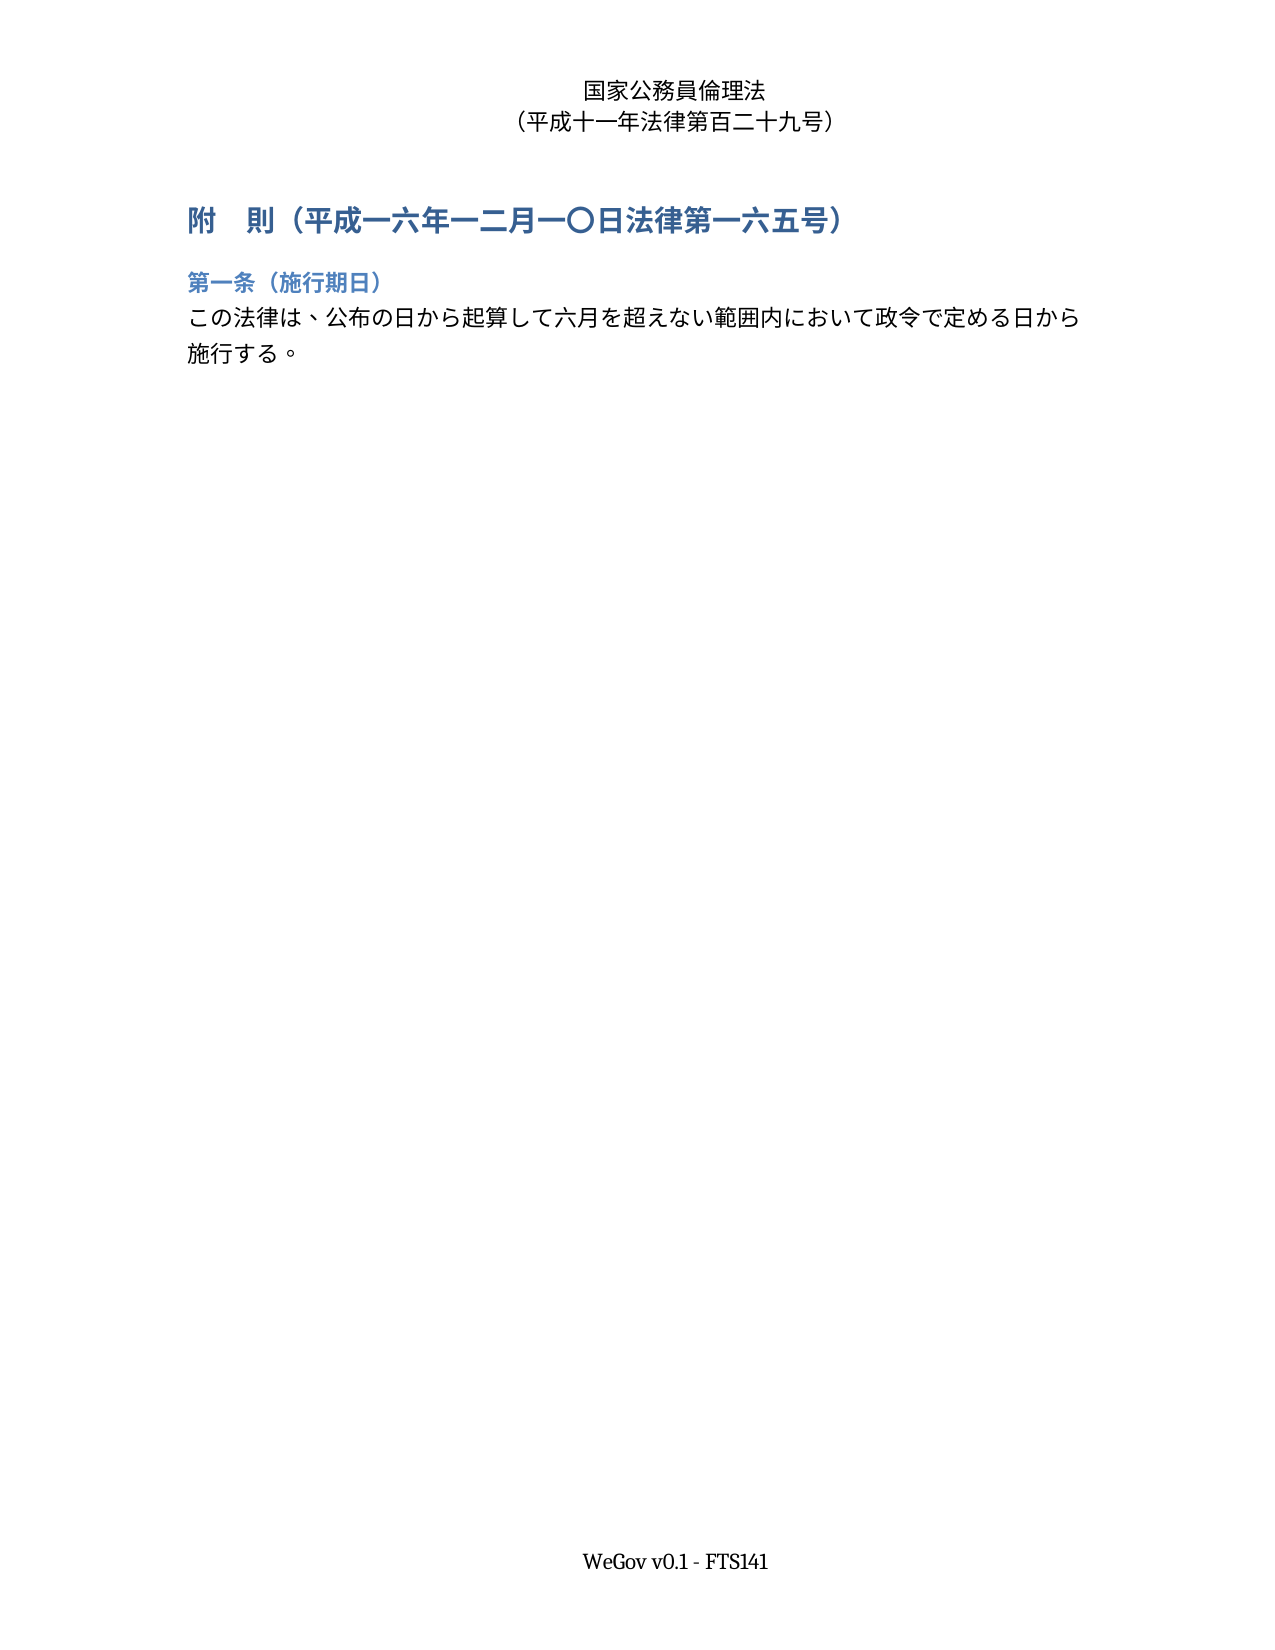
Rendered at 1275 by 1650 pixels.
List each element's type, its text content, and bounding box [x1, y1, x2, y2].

subtitle 第一条（施行期日） [187, 266, 1087, 298]
text この法律は、公布の日から起算して六月を超えない範囲内において政令で定める日から施行する。 [187, 302, 1087, 369]
subtitle 附 則（平成一六年一二月一〇日法律第一六五号） [187, 200, 1087, 240]
